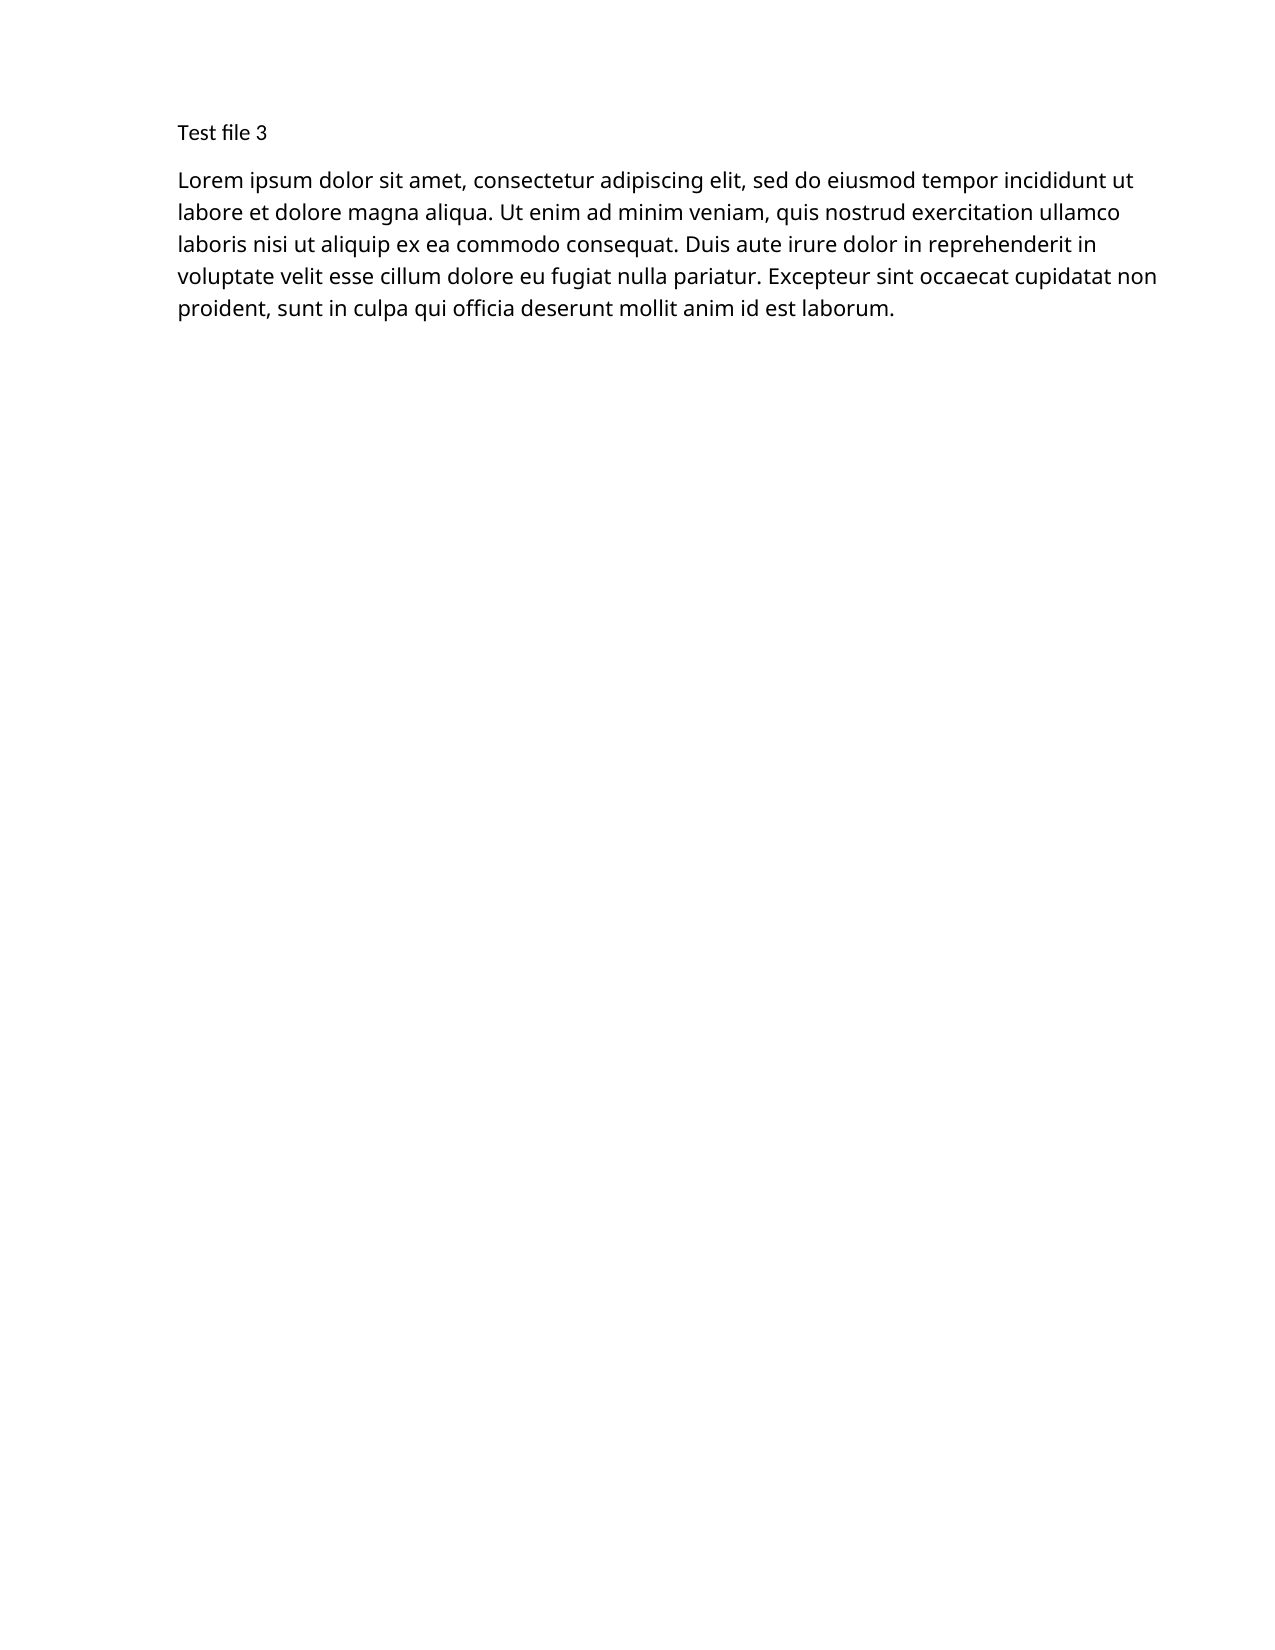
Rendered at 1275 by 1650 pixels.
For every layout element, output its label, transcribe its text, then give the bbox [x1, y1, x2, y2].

text Test file 3 [177, 118, 1186, 146]
text Lorem ipsum dolor sit amet, consectetur adipiscing elit, sed do eiusmod tempor incididunt ut labore et dolore magna aliqua. Ut enim ad minim veniam, quis nostrud exercitation ullamco laboris nisi ut aliquip ex ea commodo consequat. Duis aute irure dolor in reprehenderit in voluptate velit esse cillum dolore eu fugiat nulla pariatur. Excepteur sint occaecat cupidatat non proident, sunt in culpa qui officia deserunt mollit anim id est laborum. [177, 165, 1186, 323]
